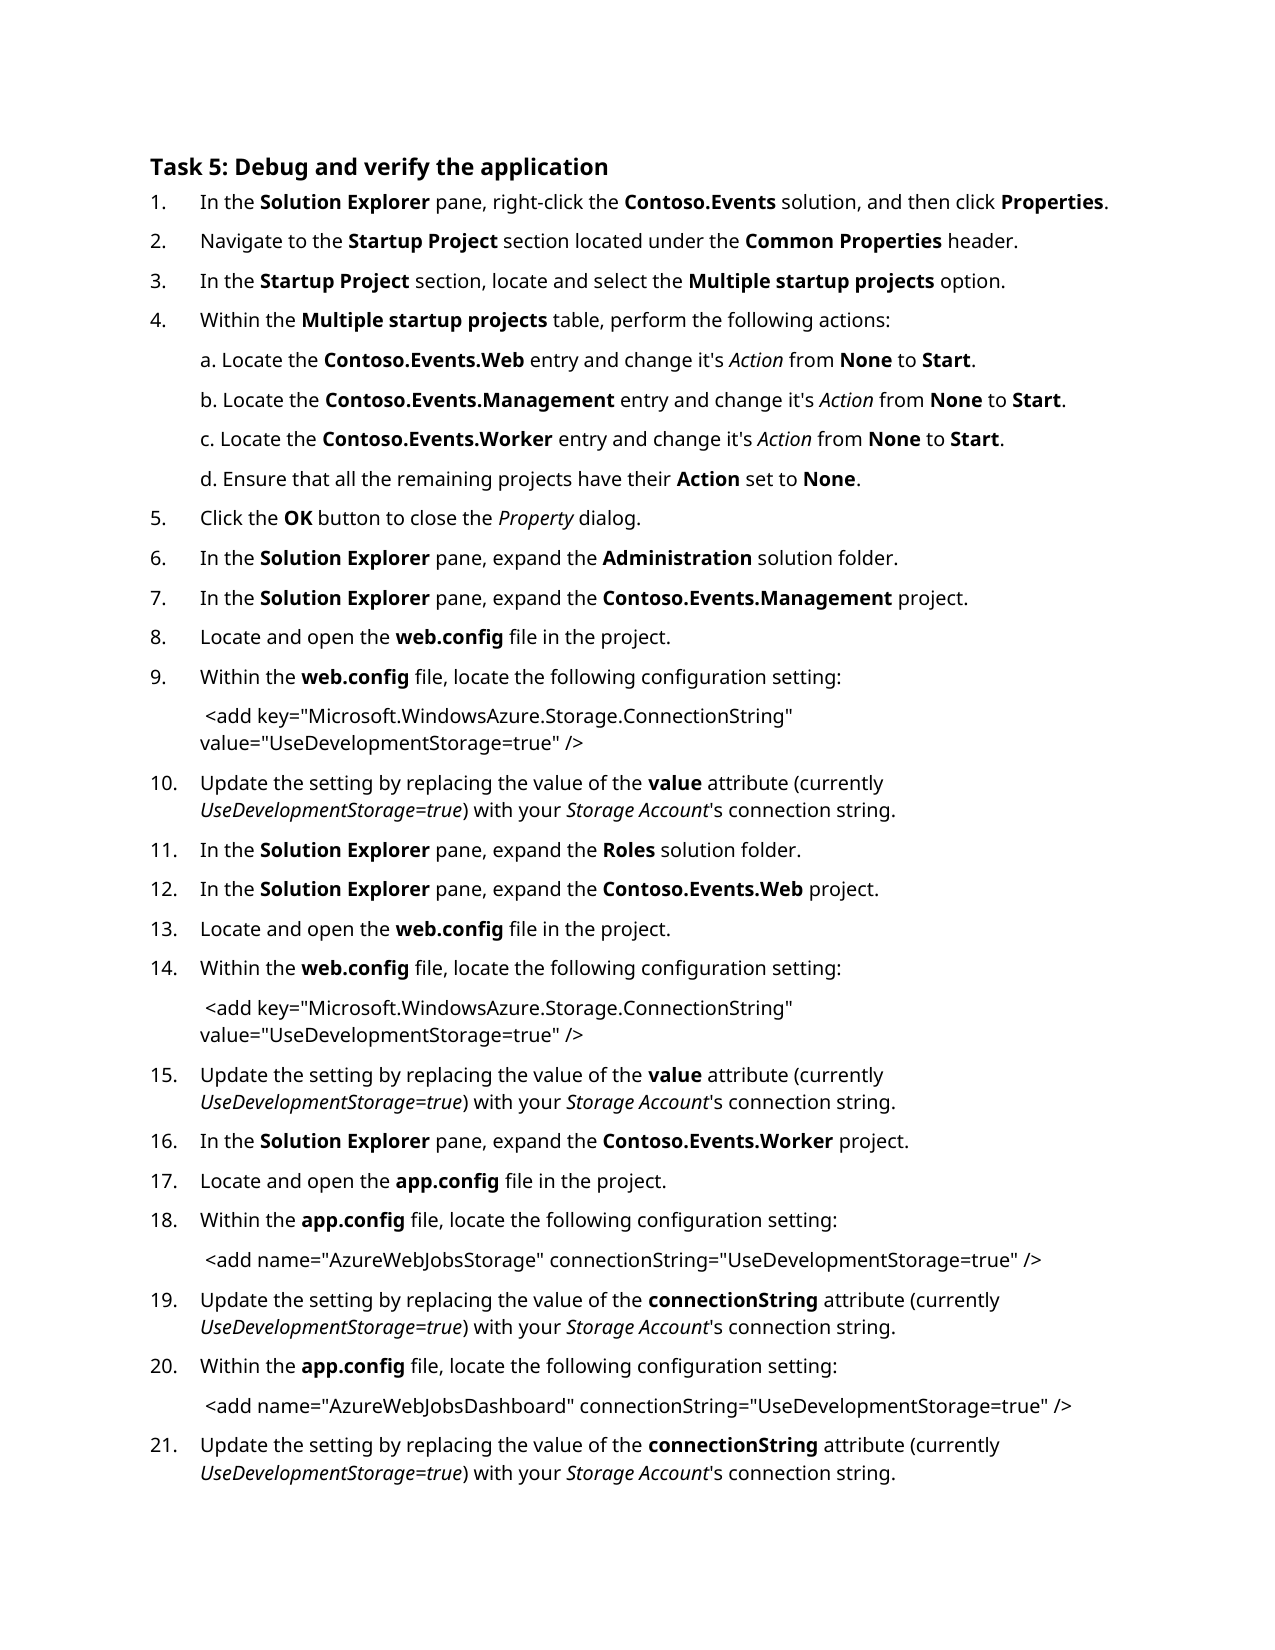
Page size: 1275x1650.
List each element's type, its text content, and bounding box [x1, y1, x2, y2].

list Locate and open the web.config file in the project. [150, 623, 1125, 650]
list Within the app.config file, locate the following configuration setting: [150, 1206, 1125, 1233]
list In the Solution Explorer pane, expand the Administration solution folder. [150, 544, 1125, 571]
list d. Ensure that all the remaining projects have their Action set to None. [150, 464, 1125, 492]
list <add name="AzureWebJobsDashboard" connectionString="UseDevelopmentStorage=true" /> [150, 1392, 1125, 1419]
list b. Locate the Contoso.Events.Management entry and change it's Action from None to Start. [150, 385, 1125, 412]
list Within the app.config file, locate the following configuration setting: [150, 1352, 1125, 1379]
list Update the setting by replacing the value of the connectionString attribute (currently UseDevelopmentStorage=true) with your Storage Account's connection string. [150, 1285, 1125, 1339]
list <add key="Microsoft.WindowsAzure.Storage.ConnectionString" value="UseDevelopmentStorage=true" /> [150, 702, 1125, 756]
list Locate and open the app.config file in the project. [150, 1167, 1125, 1194]
list In the Solution Explorer pane, expand the Contoso.Events.Web project. [150, 875, 1125, 902]
list Navigate to the Startup Project section located under the Common Properties header. [150, 227, 1125, 254]
list <add name="AzureWebJobsStorage" connectionString="UseDevelopmentStorage=true" /> [150, 1246, 1125, 1273]
list <add key="Microsoft.WindowsAzure.Storage.ConnectionString" value="UseDevelopmentStorage=true" /> [150, 994, 1125, 1048]
list In the Solution Explorer pane, expand the Roles solution folder. [150, 835, 1125, 862]
list Update the setting by replacing the value of the connectionString attribute (currently UseDevelopmentStorage=true) with your Storage Account's connection string. [150, 1431, 1125, 1485]
list c. Locate the Contoso.Events.Worker entry and change it's Action from None to Start. [150, 425, 1125, 452]
list Within the Multiple startup projects table, perform the following actions: [150, 306, 1125, 333]
list a. Locate the Contoso.Events.Web entry and change it's Action from None to Start. [150, 346, 1125, 373]
list Update the setting by replacing the value of the value attribute (currently UseDevelopmentStorage=true) with your Storage Account's connection string. [150, 769, 1125, 823]
list In the Solution Explorer pane, expand the Contoso.Events.Management project. [150, 583, 1125, 610]
list Within the web.config file, locate the following configuration setting: [150, 954, 1125, 981]
subtitle Task 5: Debug and verify the application [150, 150, 1125, 181]
list In the Startup Project section, locate and select the Multiple startup projects option. [150, 267, 1125, 294]
list Click the OK button to close the Property dialog. [150, 504, 1125, 531]
list In the Solution Explorer pane, right-click the Contoso.Events solution, and then click Properties. [150, 187, 1125, 214]
list Within the web.config file, locate the following configuration setting: [150, 662, 1125, 689]
list Locate and open the web.config file in the project. [150, 914, 1125, 942]
list Update the setting by replacing the value of the value attribute (currently UseDevelopmentStorage=true) with your Storage Account's connection string. [150, 1060, 1125, 1114]
list In the Solution Explorer pane, expand the Contoso.Events.Worker project. [150, 1127, 1125, 1154]
